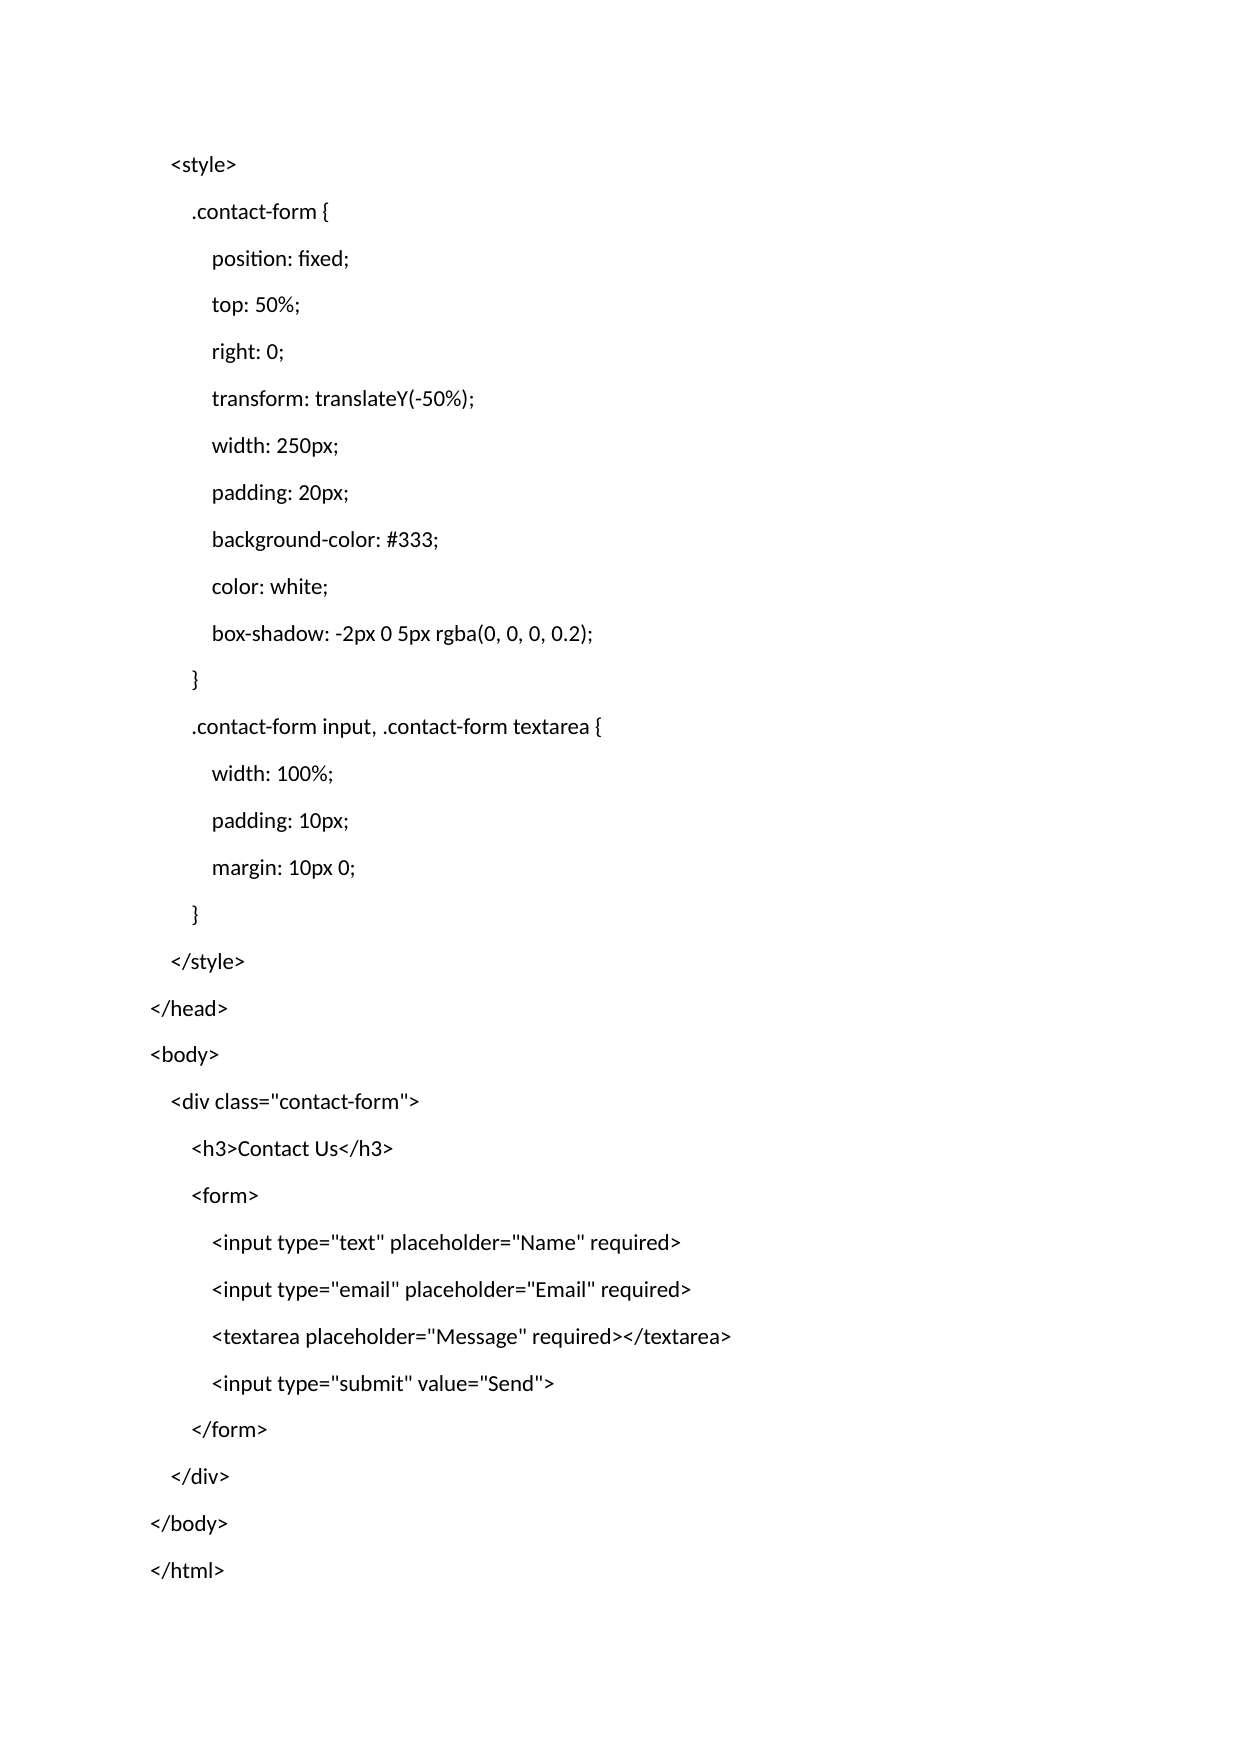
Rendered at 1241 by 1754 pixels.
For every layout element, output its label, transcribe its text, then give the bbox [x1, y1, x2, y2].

text position: fixed; [150, 244, 1090, 272]
text transform: translateY(-50%); [150, 384, 1090, 412]
text </head> [150, 994, 1090, 1022]
text box-shadow: -2px 0 5px rgba(0, 0, 0, 0.2); [150, 619, 1090, 647]
text <textarea placeholder="Message" required></textarea> [150, 1322, 1090, 1350]
text </div> [150, 1462, 1090, 1491]
text <form> [150, 1181, 1090, 1209]
text <input type="submit" value="Send"> [150, 1369, 1090, 1397]
text .contact-form input, .contact-form textarea { [150, 712, 1090, 741]
text right: 0; [150, 337, 1090, 366]
text padding: 10px; [150, 806, 1090, 834]
text width: 250px; [150, 431, 1090, 459]
text top: 50%; [150, 291, 1090, 319]
text <body> [150, 1041, 1090, 1069]
text .contact-form { [150, 197, 1090, 225]
text <div class="contact-form"> [150, 1087, 1090, 1116]
text </html> [150, 1556, 1090, 1584]
text background-color: #333; [150, 525, 1090, 553]
text } [150, 900, 1090, 928]
text } [150, 666, 1090, 694]
text </form> [150, 1416, 1090, 1444]
text width: 100%; [150, 759, 1090, 787]
text <h3>Contact Us</h3> [150, 1134, 1090, 1162]
text color: white; [150, 572, 1090, 600]
text <style> [150, 150, 1090, 178]
text <input type="text" placeholder="Name" required> [150, 1228, 1090, 1256]
text margin: 10px 0; [150, 853, 1090, 881]
text padding: 20px; [150, 478, 1090, 506]
text <input type="email" placeholder="Email" required> [150, 1275, 1090, 1303]
text </body> [150, 1509, 1090, 1537]
text </style> [150, 947, 1090, 975]
